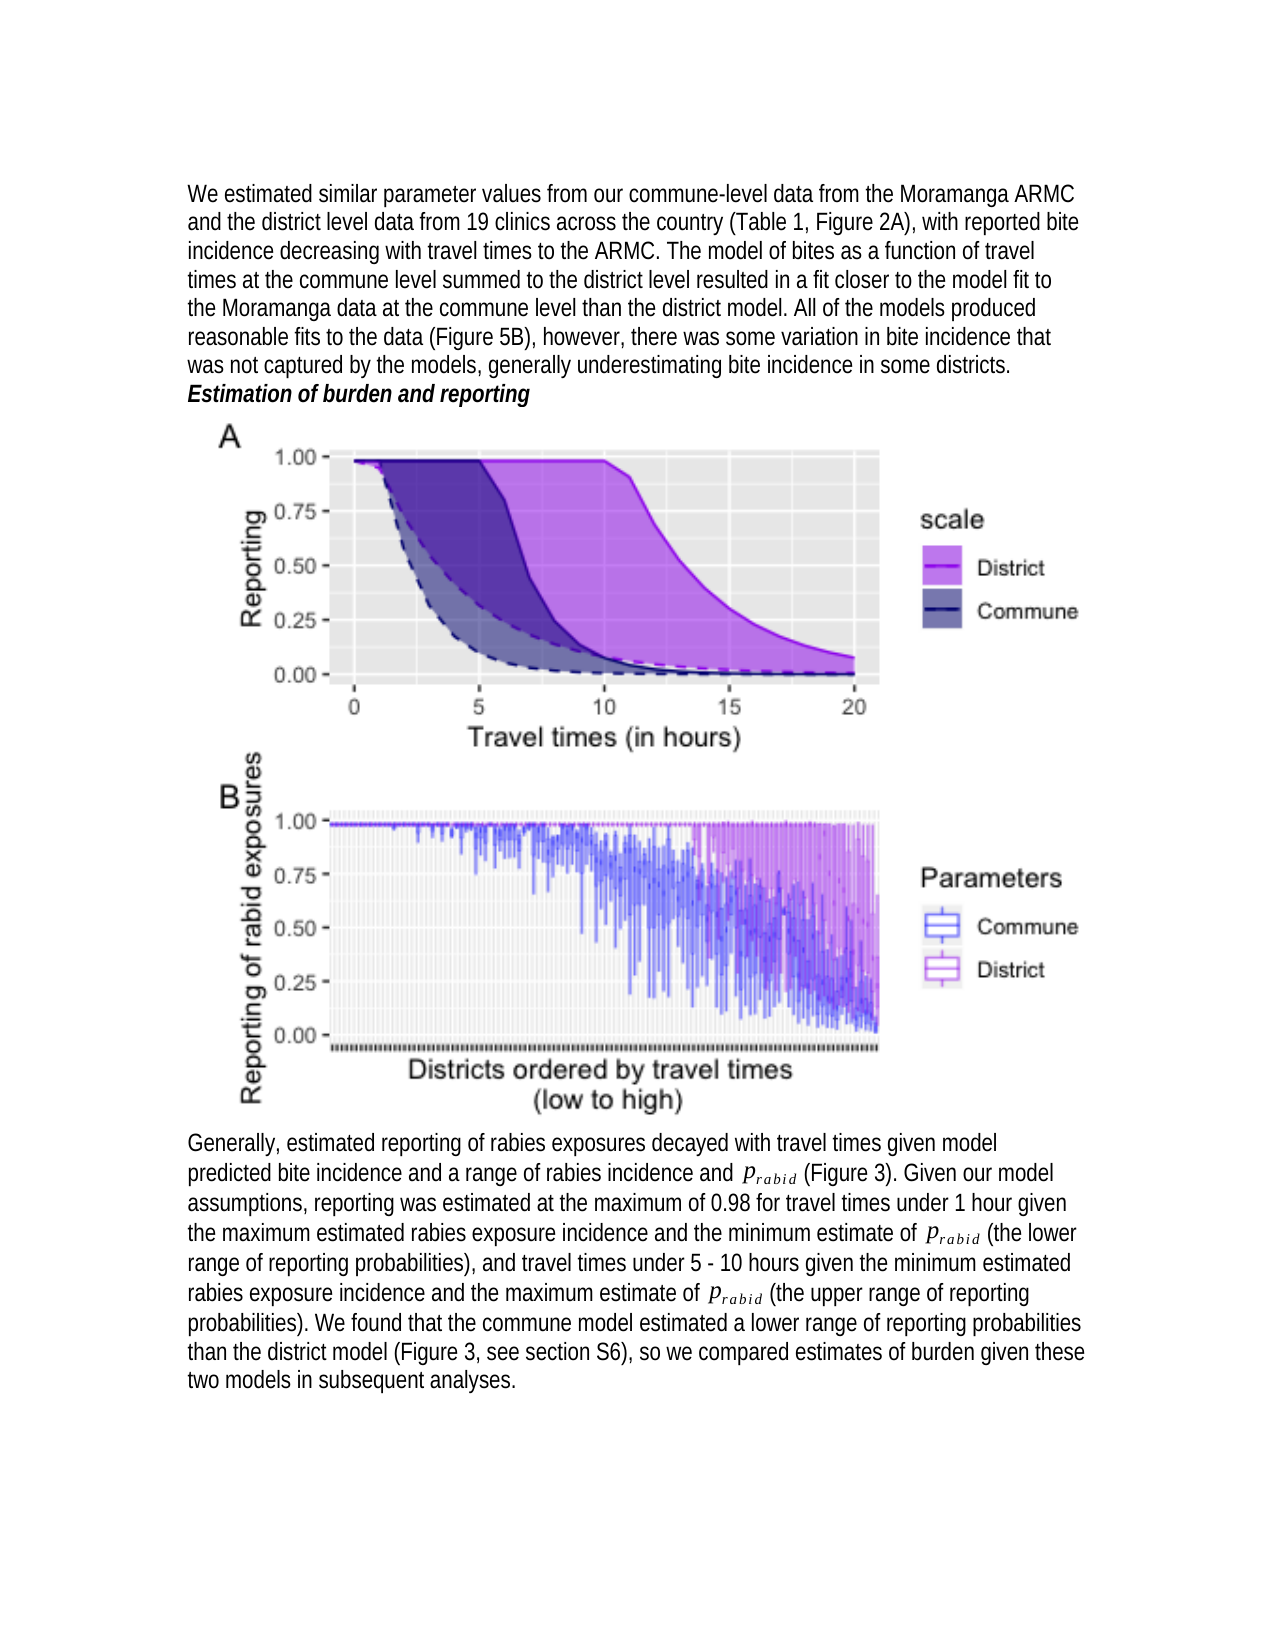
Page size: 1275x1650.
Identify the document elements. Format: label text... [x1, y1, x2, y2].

picture [206, 407, 1107, 1128]
subtitle Estimation of burden and reporting [187, 379, 1087, 408]
text We estimated similar parameter values from our commune-level data from the Moramanga ARMC and the district level data from 19 clinics across the country (Table 1, Figure 2A), with reported bite incidence decreasing with travel times to the ARMC. The model of bites as a function of travel times at the commune level summed to the district level resulted in a fit closer to the model fit to the Moramanga data at the commune level than the district model. All of the models produced reasonable fits to the data (Figure 5B), however, there was some variation in bite incidence that was not captured by the models, generally underestimating bite incidence in some districts. [187, 179, 1087, 379]
text Generally, estimated reporting of rabies exposures decayed with travel times given model predicted bite incidence and a range of rabies incidence and (Figure 3). Given our model assumptions, reporting was estimated at the maximum of 0.98 for travel times under 1 hour given the maximum estimated rabies exposure incidence and the minimum estimate of (the lower range of reporting probabilities), and travel times under 5 - 10 hours given the minimum estimated rabies exposure incidence and the maximum estimate of (the upper range of reporting probabilities). We found that the commune model estimated a lower range of reporting probabilities than the district model (Figure 3, see section S6), so we compared estimates of burden given these two models in subsequent analyses. [187, 1128, 1087, 1394]
